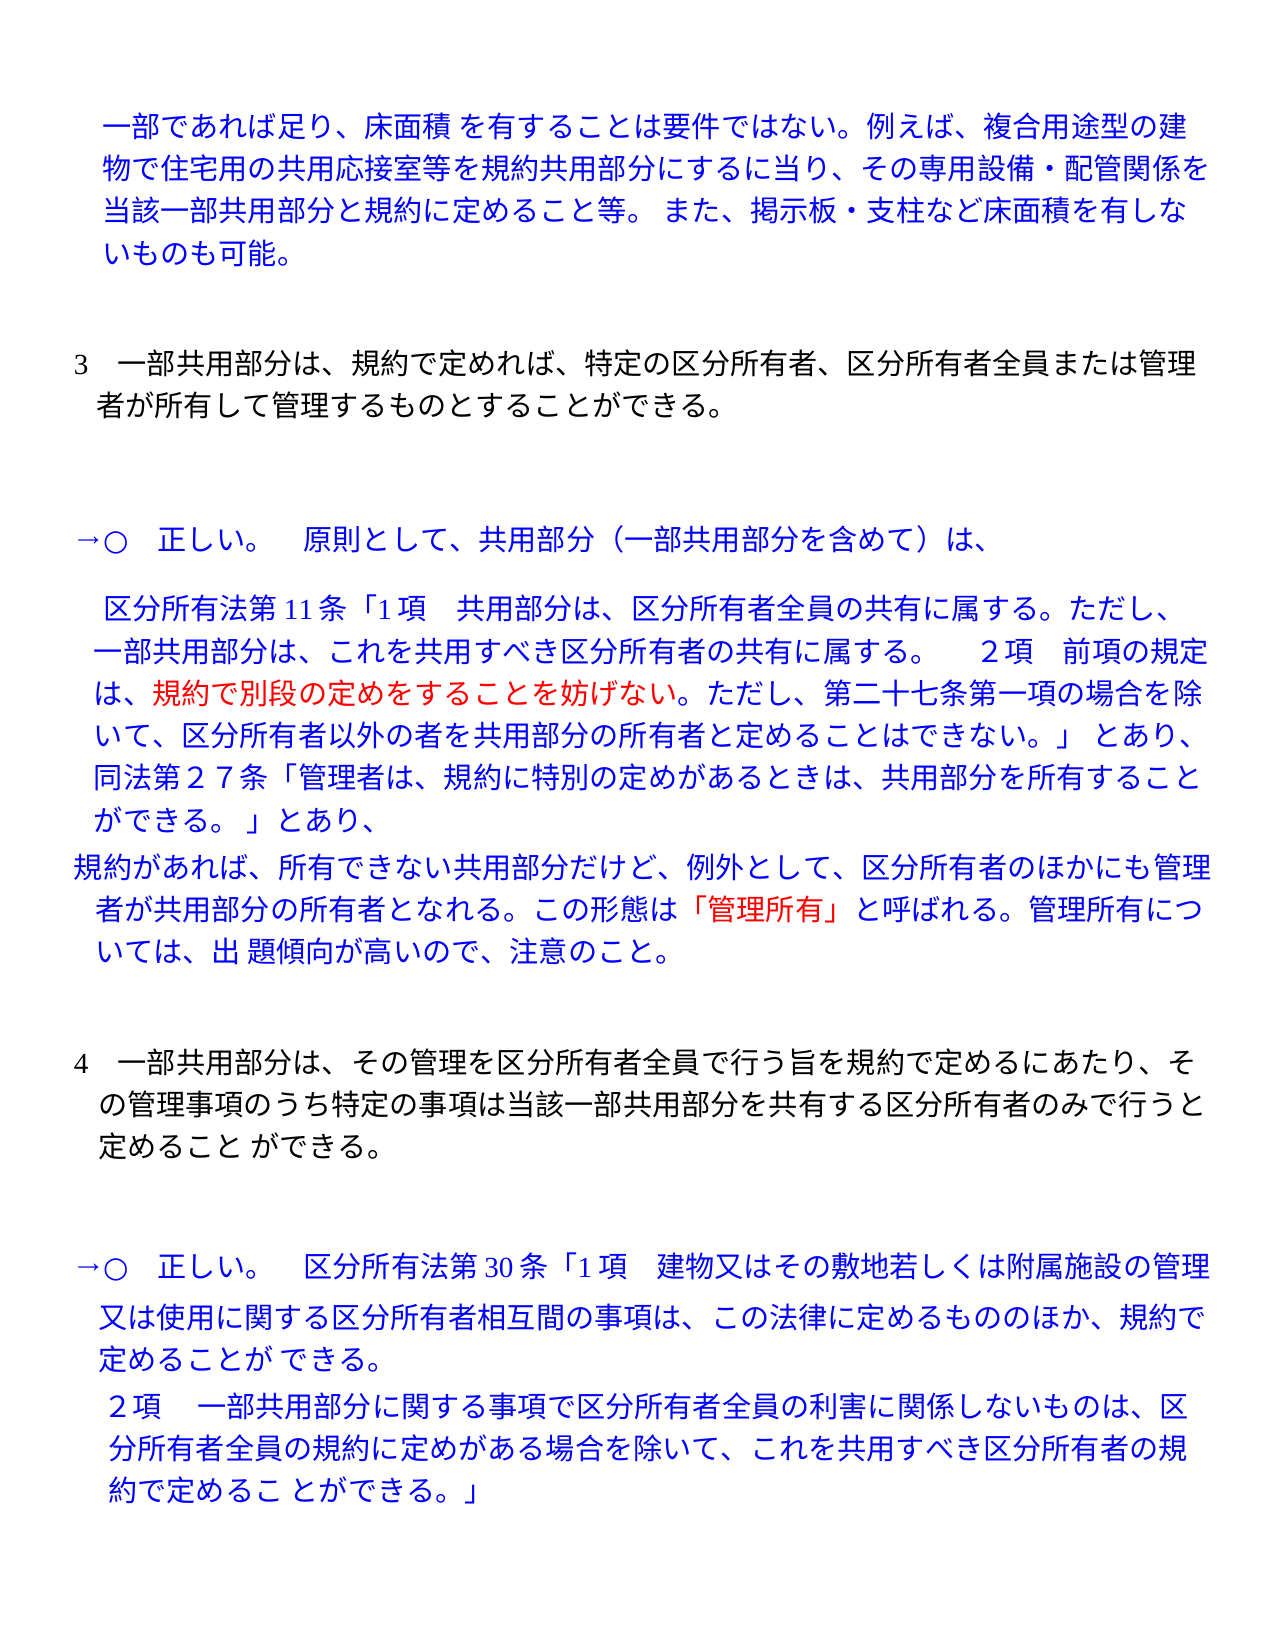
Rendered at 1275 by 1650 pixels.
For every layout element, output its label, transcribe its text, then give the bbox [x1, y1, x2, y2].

text 区分所有法第11条「1項 共用部分は、区分所有者全員の共有に属する。ただし、一部共用部分は、これを共用すべき区分所有者の共有に属する。 ２項 前項の規定は、規約で別段の定めをすることを妨げない。ただし、第二十七条第一項の場合を除いて、区分所有者以外の者を共用部分の所有者と定めることはできない。」 とあり、同法第２７条「管理者は、規約に特別の定めがあるときは、共用部分を所有することができる。 」とあり、 [74, 586, 1211, 839]
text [74, 103, 1211, 272]
text 3 一部共用部分は、規約で定めれば、特定の区分所有者、区分所有者全員または管理者が所有して管理するものとすることができる。 [74, 341, 1211, 425]
text 4 一部共用部分は、その管理を区分所有者全員で行う旨を規約で定めるにあたり、その管理事項のうち特定の事項は当該一部共用部分を共有する区分所有者のみで行うと定めること ができる。 [74, 1039, 1211, 1166]
text ２項 一部共用部分に関する事項で区分所有者全員の利害に関係しないものは、区分所有者全員の規約に定めがある場合を除いて、これを共用すべき区分所有者の規約で定めるこ とができる。」 [74, 1383, 1211, 1510]
text 規約があれば、所有できない共用部分だけど、例外として、区分所有者のほかにも管理者が共用部分の所有者となれる。この形態は「管理所有」と呼ばれる。管理所有については、出 題傾向が高いので、注意のこと。 [74, 844, 1211, 971]
text →○ 正しい。 区分所有法第30条「1項 建物又はその敷地若しくは附属施設の管理又は使用に関する区分所有者相互間の事項は、この法律に定めるもののほか、規約で定めることが できる。 [74, 1234, 1211, 1379]
text →○ 正しい。 原則として、共用部分（一部共用部分を含めて）は、 [74, 507, 1211, 567]
